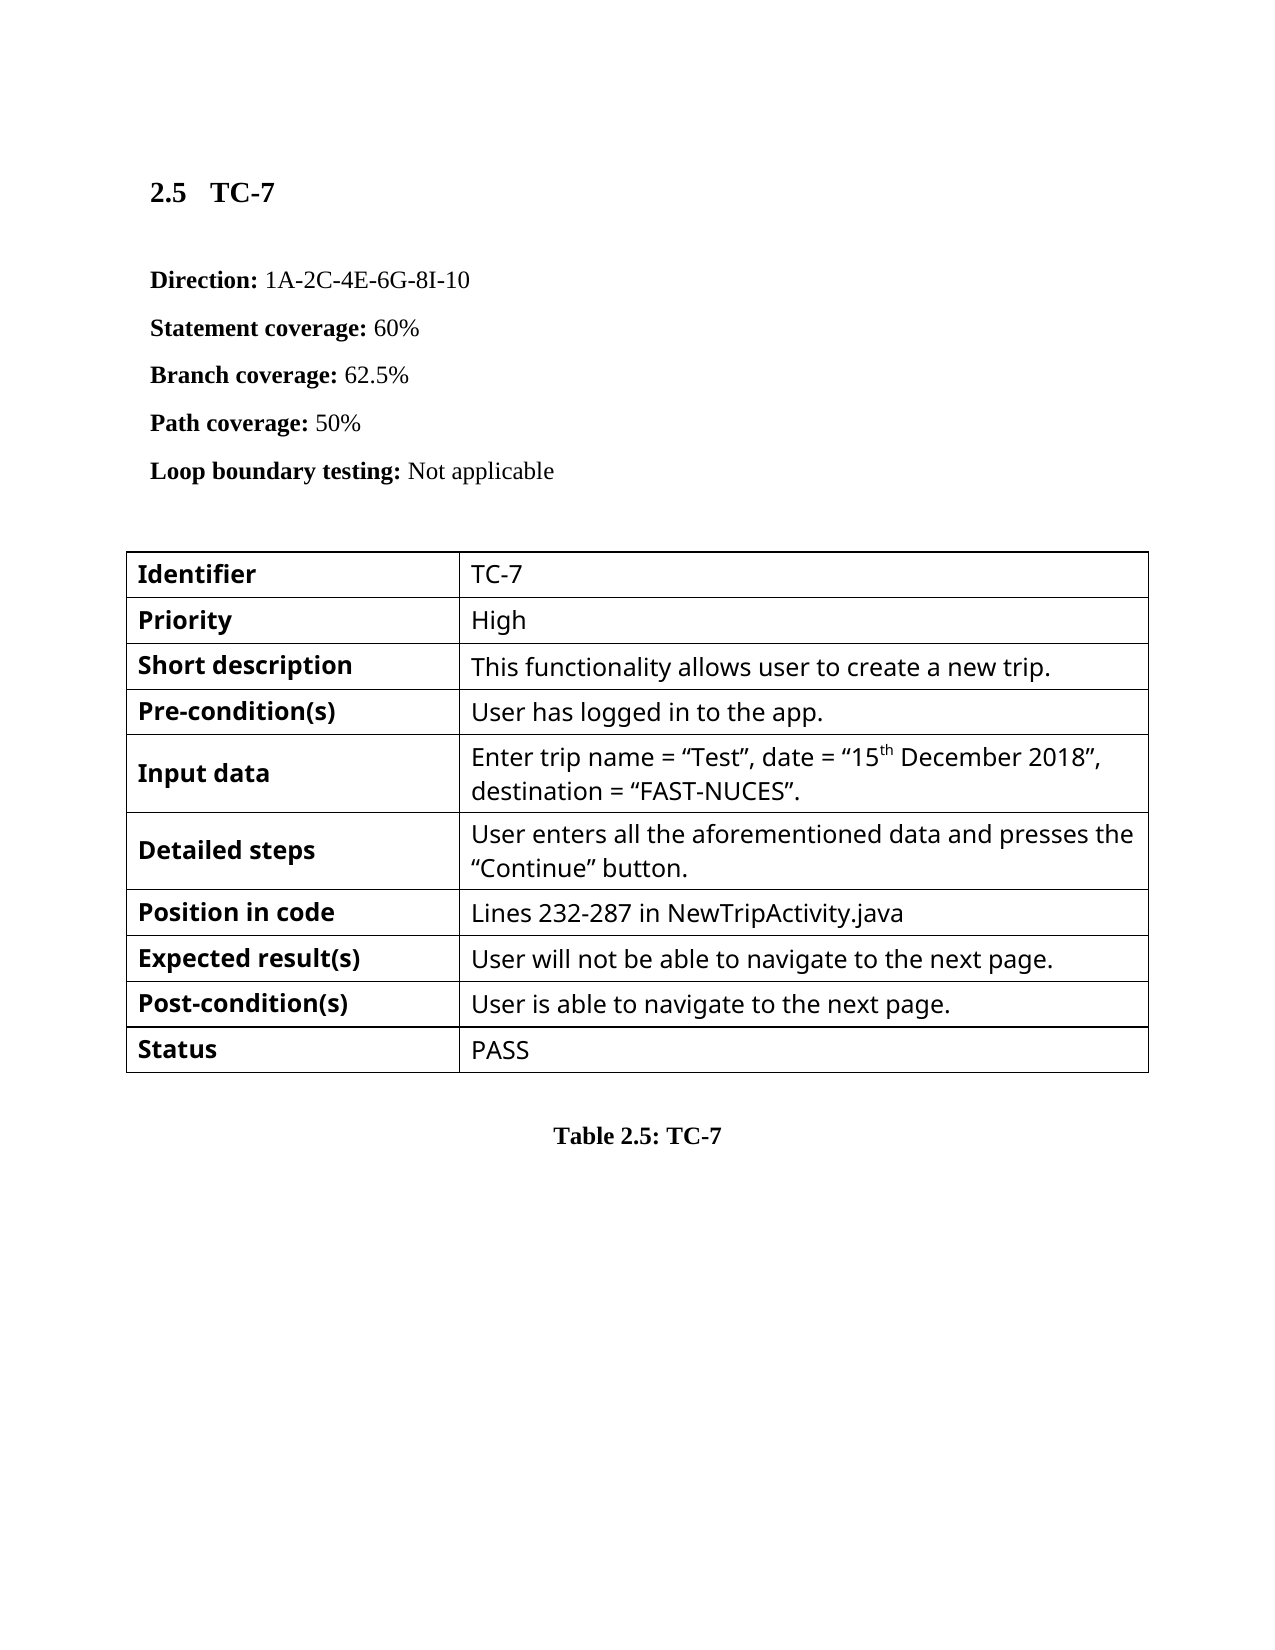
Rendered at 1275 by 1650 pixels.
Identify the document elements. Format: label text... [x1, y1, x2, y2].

table_cell Lines 232-287 in NewTripActivity.java [460, 890, 1148, 935]
table_cell PASS [460, 1028, 1148, 1072]
table_cell Post-condition(s) [127, 982, 459, 1026]
text Branch coverage: 62.5% [150, 361, 1125, 389]
table_cell Pre-condition(s) [127, 690, 459, 734]
table_header Identifier [127, 553, 459, 597]
table_cell User will not be able to navigate to the next page. [460, 936, 1148, 981]
table_cell Input data [127, 735, 459, 812]
text Loop boundary testing: Not applicable [150, 456, 1125, 485]
table_header TC-7 [460, 553, 1148, 597]
table_cell Position in code [127, 890, 459, 935]
table_cell Enter trip name = “Test”, date = “15th December 2018”, destination = “FAST-NUCES”. [460, 735, 1148, 812]
text Path coverage: 50% [150, 408, 1125, 437]
table_cell High [460, 598, 1148, 643]
table_cell This functionality allows user to create a new trip. [460, 644, 1148, 688]
table_cell Short description [127, 644, 459, 688]
table_cell User is able to navigate to the next page. [460, 982, 1148, 1026]
table_cell Status [127, 1028, 459, 1072]
text Table 2.5: TC-7 [150, 1121, 1125, 1150]
table_cell Detailed steps [127, 813, 459, 889]
table_cell Expected result(s) [127, 936, 459, 981]
table_cell User enters all the aforementioned data and presses the “Continue” button. [460, 813, 1148, 889]
text Direction: 1A-2C-4E-6G-8I-10 [150, 265, 1125, 294]
table_cell Priority [127, 598, 459, 643]
text Statement coverage: 60% [150, 313, 1125, 342]
table_cell User has logged in to the app. [460, 690, 1148, 734]
subtitle TC-7 [150, 175, 1125, 208]
